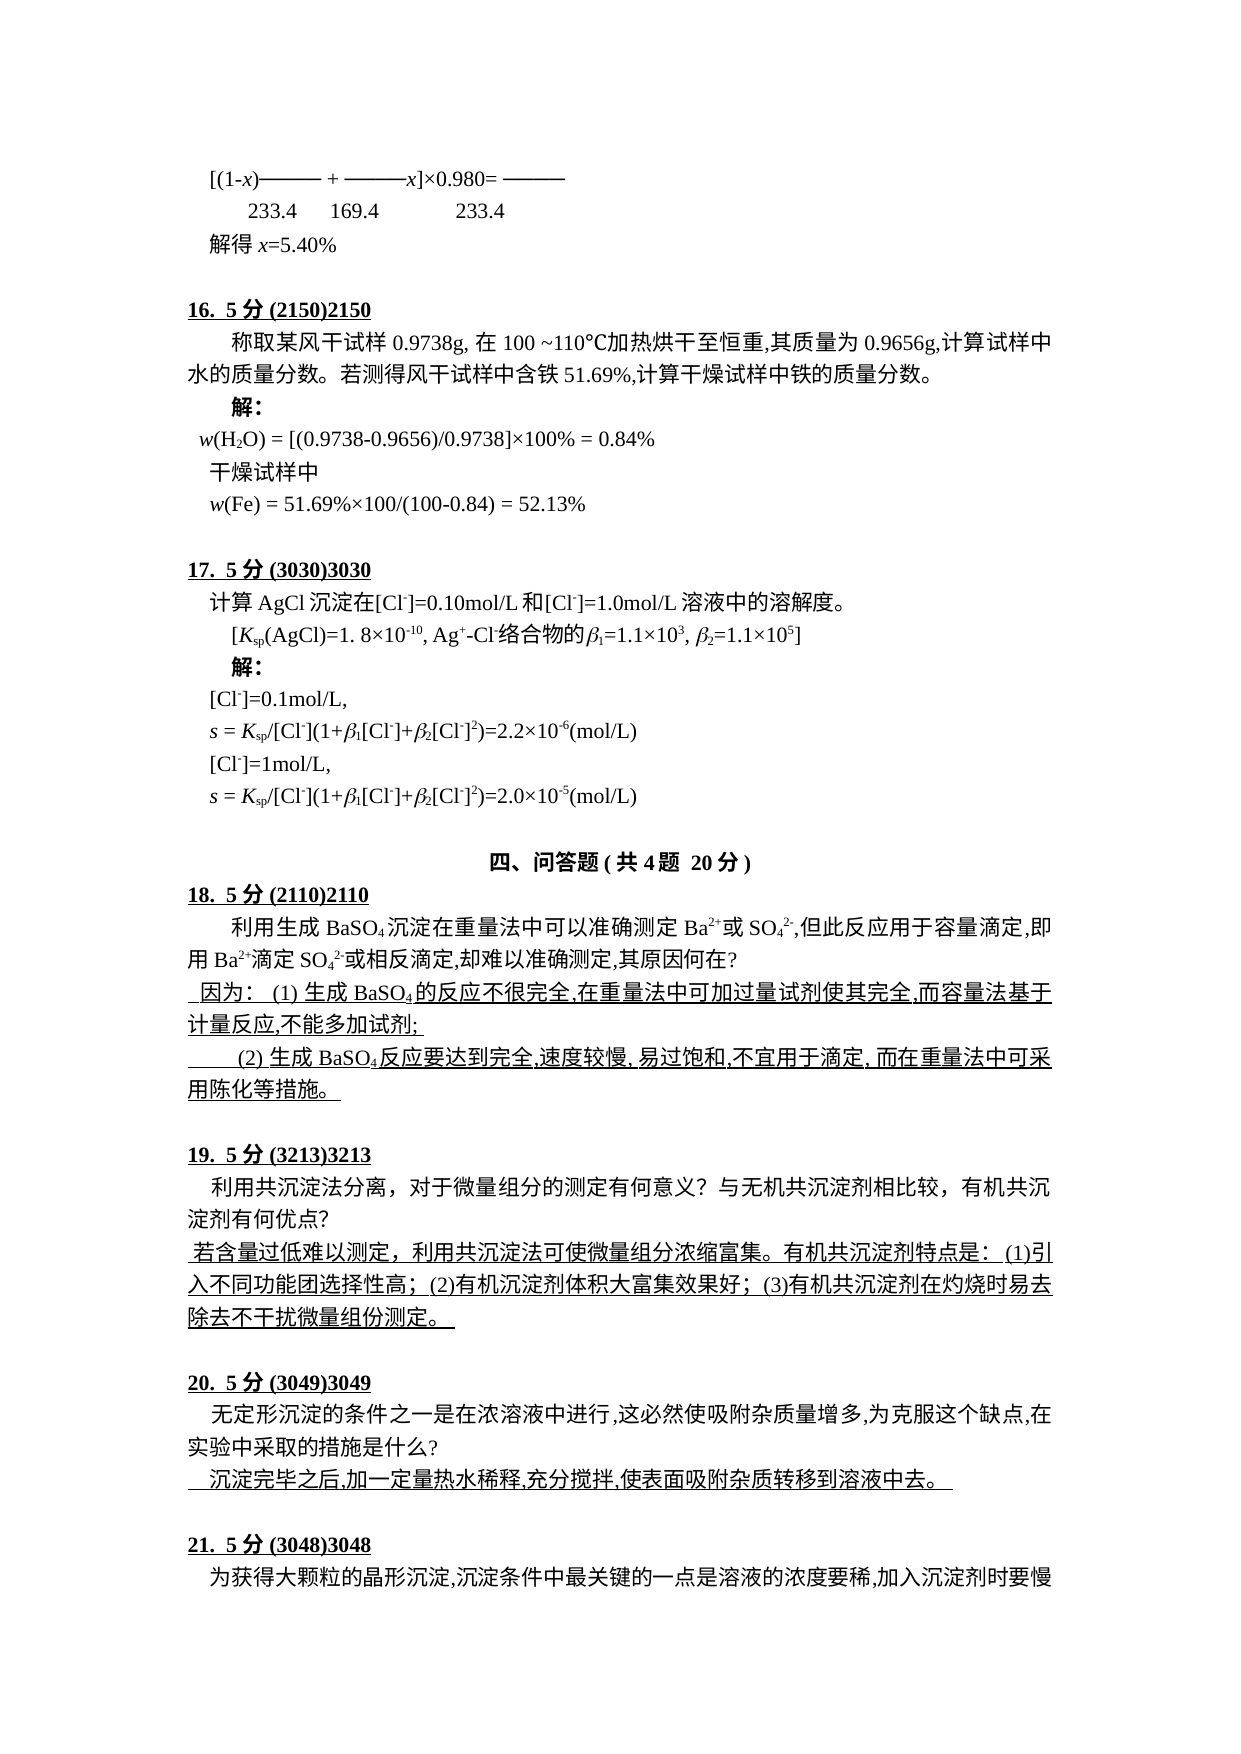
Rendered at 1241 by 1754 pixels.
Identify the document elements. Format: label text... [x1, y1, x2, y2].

text s = Ksp/[Cl-](1+1[Cl-]+2[Cl-]2)=2.2×10-6(mol/L) [187, 714, 1053, 747]
text 若含量过低难以测定，利用共沉淀法可使微量组分浓缩富集。有机共沉淀剂特点是：(1)引入不同功能团选择性高；(2)有机沉淀剂体积大富集效果好；(3)有机共沉淀剂在灼烧时易去除去不干扰微量组份测定。 [187, 1296, 1053, 1332]
text 若含量过低难以测定，利用共沉淀法可使微量组分浓缩富集。有机共沉淀剂特点是：(1)引入不同功能团选择性高；(2)有机沉淀剂体积大富集效果好；(3)有机共沉淀剂在灼烧时易去除去不干扰微量组份测定。 [187, 1234, 1053, 1295]
text 233.4 169.4 233.4 [187, 194, 1053, 227]
text 20. 5 分 (3049)3049 [187, 1364, 1053, 1397]
text 利用共沉淀法分离，对于微量组分的测定有何意义？与无机共沉淀剂相比较，有机共沉淀剂有何优点？ [187, 1169, 1053, 1234]
text 18. 5 分 (2110)2110 [187, 877, 1053, 909]
text 17. 5 分 (3030)3030 [187, 552, 1053, 584]
text 利用生成BaSO4沉淀在重量法中可以准确测定Ba2+或SO42-,但此反应用于容量滴定,即用Ba2+滴定SO42-或相反滴定,却难以准确测定,其原因何在? [187, 909, 1053, 974]
text 称取某风干试样0.9738g, 在100 ~110℃加热烘干至恒重,其质量为0.9656g,计算试样中水的质量分数。若测得风干试样中含铁51.69%,计算干燥试样中铁的质量分数。 [187, 324, 1053, 389]
text 21. 5 分 (3048)3048 [187, 1527, 1053, 1559]
text [(1-x)──── + ────x]×0.980= ──── [187, 162, 1053, 194]
text 16. 5 分 (2150)2150 [187, 292, 1053, 324]
text 干燥试样中 [187, 454, 1053, 487]
text 19. 5 分 (3213)3213 [187, 1137, 1053, 1169]
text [187, 1559, 1053, 1592]
text s = Ksp/[Cl-](1+1[Cl-]+2[Cl-]2)=2.0×10-5(mol/L) [187, 779, 1053, 812]
text (2) 生成BaSO4反应要达到完全,速度较慢, 易过饱和,不宜用于滴定, 而在重量法中可采用陈化等措施。 [187, 1039, 1053, 1104]
text 解： [187, 389, 1053, 422]
text w(Fe) = 51.69%×100/(100-0.84) = 52.13% [187, 487, 1053, 519]
text 四、问答题 ( 共 4题 20分 ) [187, 844, 1053, 877]
text [Ksp(AgCl)=1. 8×10-10, Ag+-Cl-络合物的1=1.1×103, 2=1.1×105] [187, 617, 1053, 649]
text 沉淀完毕之后,加一定量热水稀释,充分搅拌,使表面吸附杂质转移到溶液中去。 [187, 1462, 1053, 1494]
text 无定形沉淀的条件之一是在浓溶液中进行,这必然使吸附杂质量增多,为克服这个缺点,在实验中采取的措施是什么? [187, 1397, 1053, 1462]
text [Cl-]=1mol/L, [187, 747, 1053, 779]
text w(H2O) = [(0.9738-0.9656)/0.9738]×100% = 0.84% [187, 422, 1053, 454]
text 计算AgCl沉淀在[Cl-]=0.10mol/L和[Cl-]=1.0mol/L溶液中的溶解度。 [187, 584, 1053, 617]
text 解： [187, 649, 1053, 682]
text 因为： (1) 生成BaSO4的反应不很完全,在重量法中可加过量试剂使其完全,而容量法基于计量反应,不能多加试剂; [187, 974, 1053, 1039]
text [Cl-]=0.1mol/L, [187, 682, 1053, 714]
text 解得 x=5.40% [187, 227, 1053, 259]
